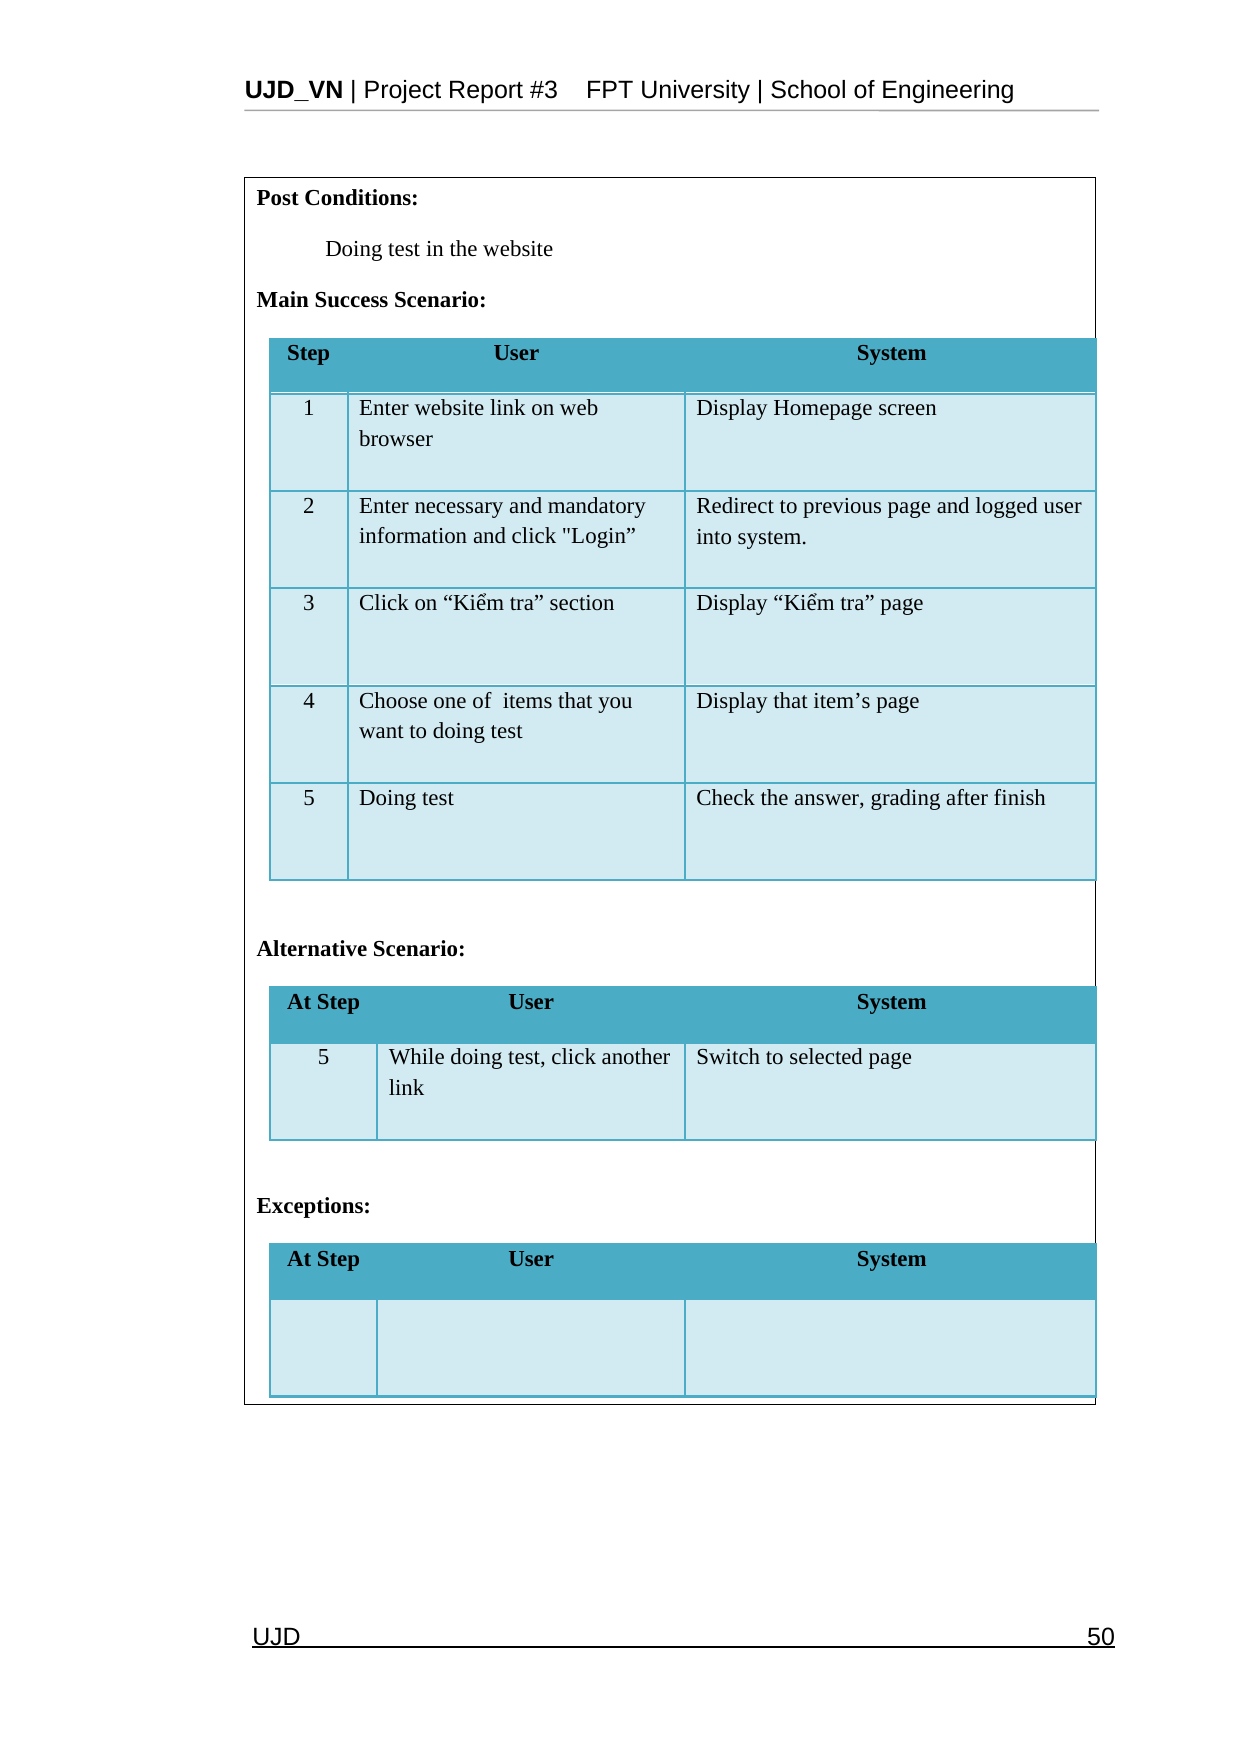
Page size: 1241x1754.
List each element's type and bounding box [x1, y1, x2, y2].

table_cell [245, 178, 1095, 1403]
